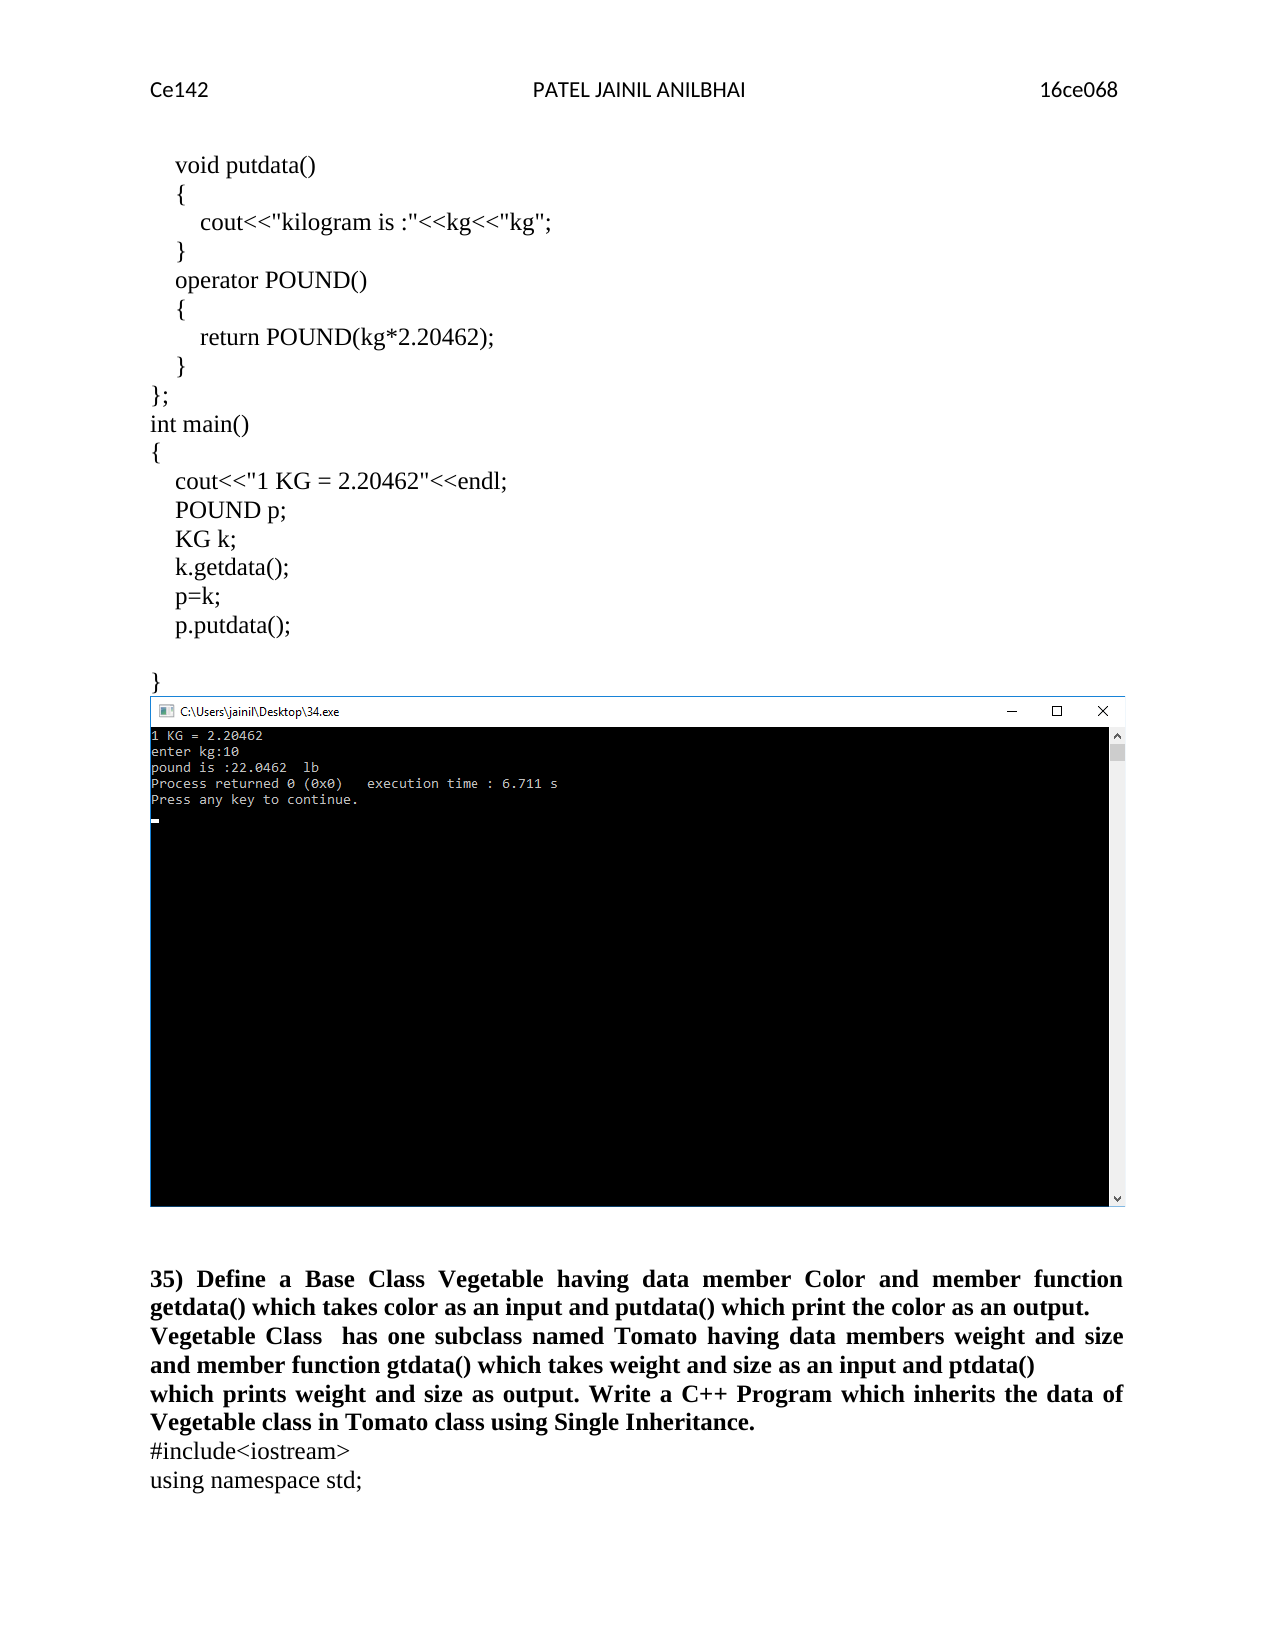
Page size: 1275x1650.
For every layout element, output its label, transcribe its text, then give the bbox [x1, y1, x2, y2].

text Vegetable Class has one subclass named Tomato having data members weight and size and member function gtdata() which takes weight and size as an input and ptdata() [150, 1321, 1125, 1379]
text which prints weight and size as output. Write a C++ Program which inherits the data of Vegetable class in Tomato class using Single Inheritance. [150, 1379, 1125, 1436]
text cout<<"kilogram is :"<<kg<<"kg"; [150, 207, 1125, 236]
text { [150, 294, 1125, 322]
text p.putdata(); [150, 610, 1125, 639]
text p=k; [150, 581, 1125, 610]
text int main() [150, 409, 1125, 437]
text { [150, 437, 1125, 466]
text } [150, 236, 1125, 265]
text operator POUND() [150, 265, 1125, 294]
text { [150, 179, 1125, 207]
text cout<<"1 KG = 2.20462"<<endl; [150, 466, 1125, 495]
text POUND p; [150, 495, 1125, 524]
text KG k; [150, 524, 1125, 552]
text #include<iostream> [150, 1436, 1125, 1465]
text return POUND(kg*2.20462); [150, 322, 1125, 351]
text } [150, 667, 1125, 696]
text 35) Define a Base Class Vegetable having data member Color and member function getdata() which takes color as an input and putdata() which print the color as an output. [150, 1264, 1125, 1321]
picture [150, 696, 1125, 1207]
text k.getdata(); [150, 552, 1125, 581]
text void putdata() [150, 150, 1125, 179]
text } [150, 351, 1125, 380]
text }; [150, 380, 1125, 409]
text using namespace std; [150, 1465, 1125, 1494]
